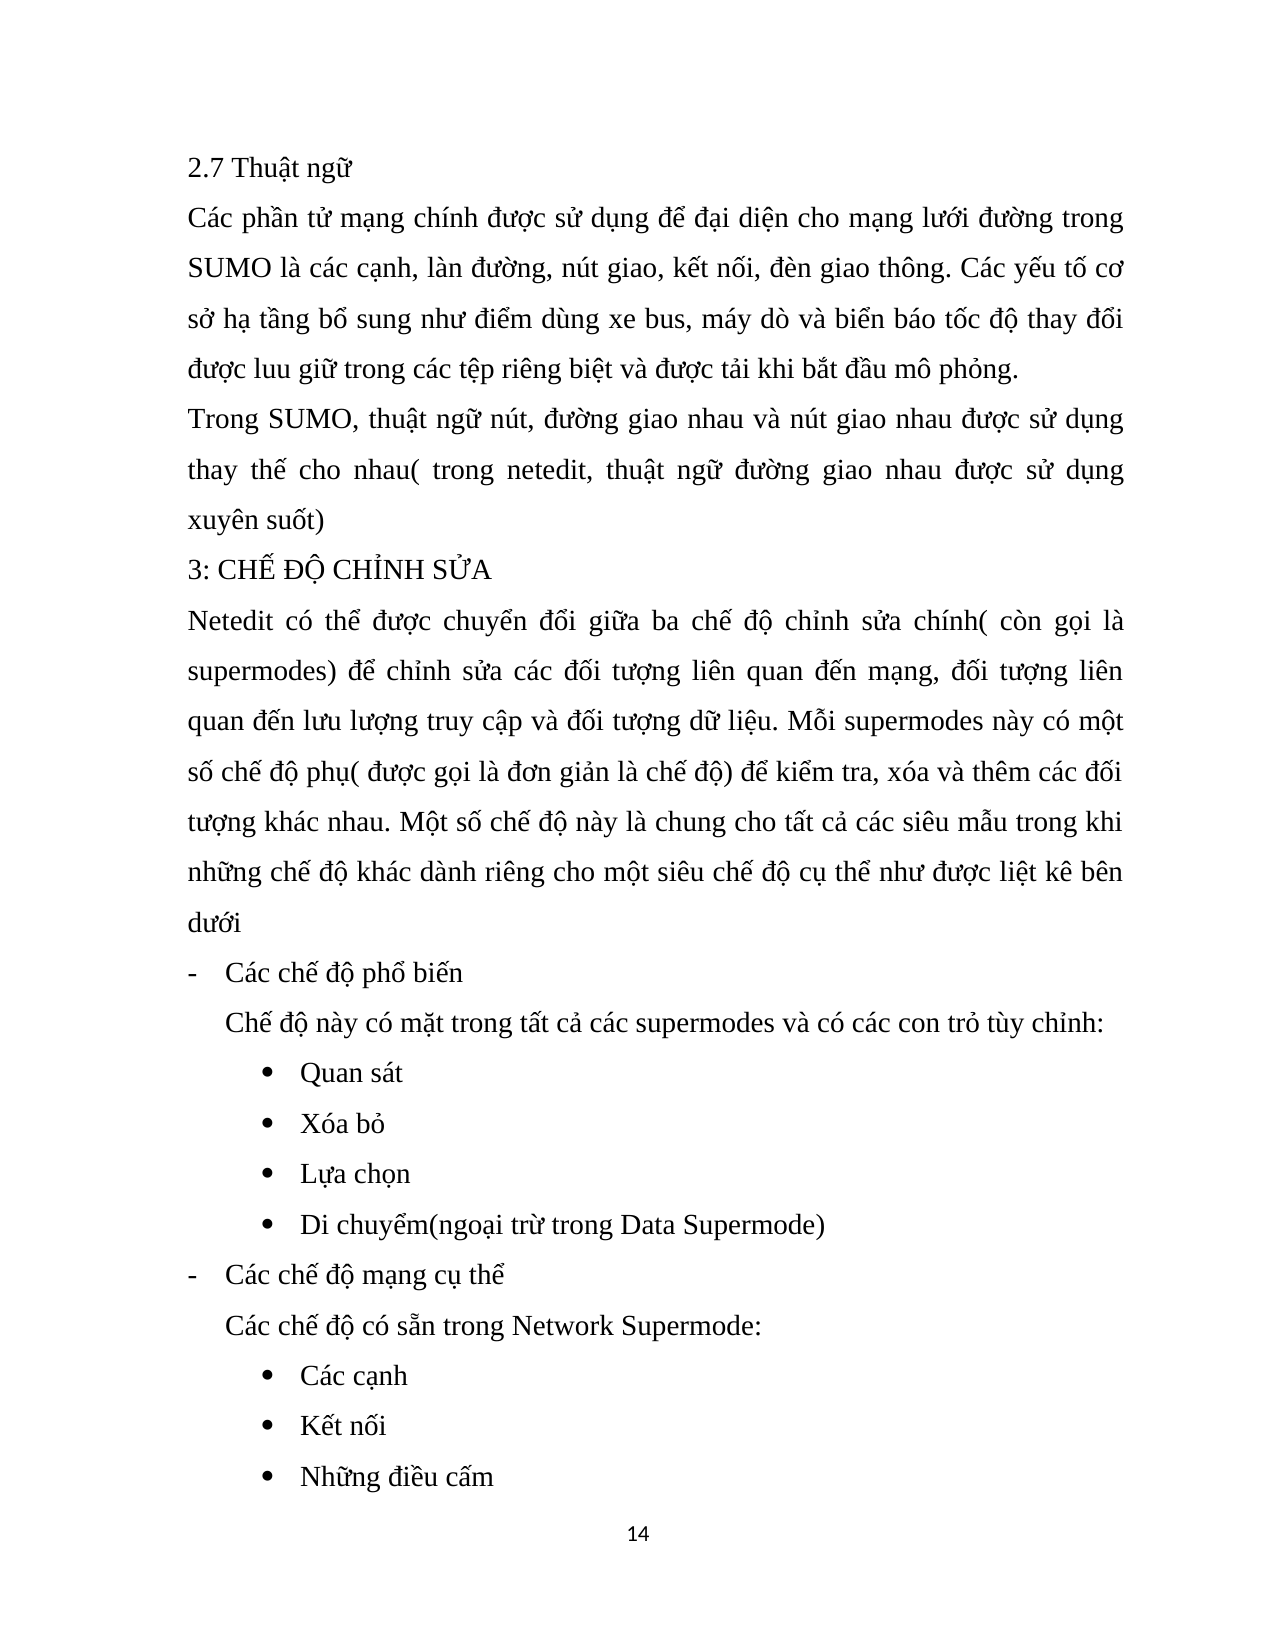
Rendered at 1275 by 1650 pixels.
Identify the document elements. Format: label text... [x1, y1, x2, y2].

text Trong SUMO, thuật ngữ nút, đường giao nhau và nút giao nhau được sử dụng thay thế cho nhau( trong netedit, thuật ngữ đường giao nhau được sử dụng xuyên suốt) [187, 402, 1125, 536]
text 3: CHẾ ĐỘ CHỈNH SỬA [187, 552, 1125, 586]
list Các chế độ phổ biến [187, 955, 1125, 988]
list Quan sát [262, 1056, 1125, 1089]
list Di chuyểm(ngoại trừ trong Data Supermode) [262, 1207, 1125, 1241]
text Netedit có thể được chuyển đổi giữa ba chế độ chỉnh sửa chính( còn gọi là supermodes) để chỉnh sửa các đối tượng liên quan đến mạng, đối tượng liên quan đến lưu lượng truy cập và đối tượng dữ liệu. Mỗi supermodes này có một số chế độ phụ( được gọi là đơn giản là chế độ) để kiểm tra, xóa và thêm các đối tượng khác nhau. Một số chế độ này là chung cho tất cả các siêu mẫu trong khi những chế độ khác dành riêng cho một siêu chế độ cụ thể như được liệt kê bên dưới [187, 603, 1125, 938]
list Các cạnh [262, 1358, 1125, 1392]
list Các chế độ mạng cụ thể [187, 1257, 1125, 1291]
list Các chế độ có sẵn trong Network Supermode: [225, 1308, 1125, 1341]
list Kết nối [262, 1408, 1125, 1442]
text 2.7 Thuật ngữ [187, 150, 1125, 183]
text Các phần tử mạng chính được sử dụng để đại diện cho mạng lưới đường trong SUMO là các cạnh, làn đường, nút giao, kết nối, đèn giao thông. Các yếu tố cơ sở hạ tầng bổ sung như điểm dùng xe bus, máy dò và biển báo tốc độ thay đổi được luu giữ trong các tệp riêng biệt và được tải khi bắt đầu mô phỏng. [187, 200, 1125, 385]
list Xóa bỏ [262, 1106, 1125, 1140]
list Những điều cấm [262, 1459, 1125, 1492]
list Chế độ này có mặt trong tất cả các supermodes và có các con trỏ tùy chỉnh: [225, 1005, 1125, 1039]
list Lựa chọn [262, 1156, 1125, 1190]
